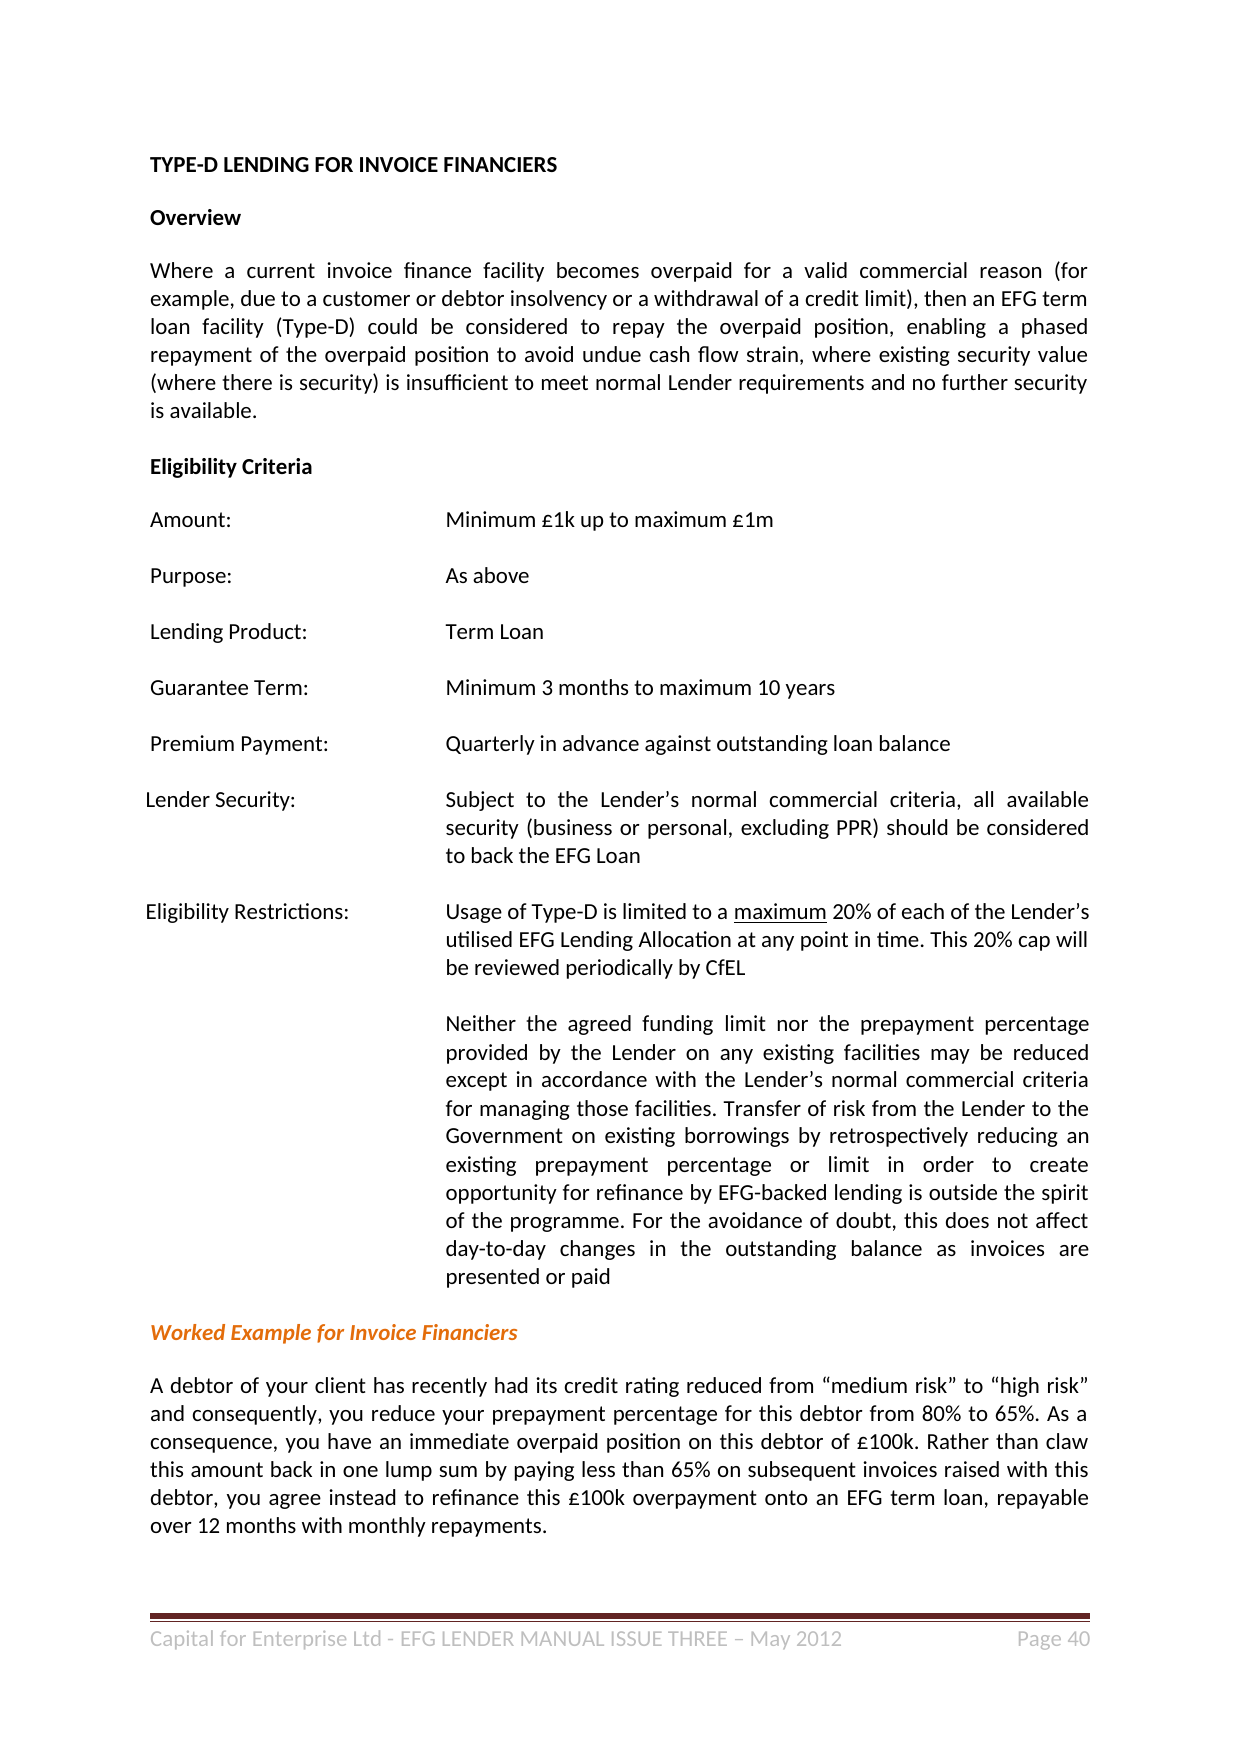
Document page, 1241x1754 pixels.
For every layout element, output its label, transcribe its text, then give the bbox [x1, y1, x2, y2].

text Worked Example for Invoice Financiers [150, 1318, 1090, 1346]
text Eligibility Criteria [150, 452, 1090, 480]
text TYPE-D LENDING FOR INVOICE FINANCIERS [150, 150, 1090, 178]
text Neither the agreed funding limit nor the prepayment percentage provided by the Lender on any existing facilities may be reduced except in accordance with the Lender’s normal commercial criteria for managing those facilities. Transfer of risk from the Lender to the Government on existing borrowings by retrospectively reducing an existing prepayment percentage or limit in order to create opportunity for refinance by EFG-backed lending is outside the spirit of the programme. For the avoidance of doubt, this does not affect day-to-day changes in the outstanding balance as invoices are presented or paid [145, 1009, 1090, 1290]
text Where a current invoice finance facility becomes overpaid for a valid commercial reason (for example, due to a customer or debtor insolvency or a withdrawal of a credit limit), then an EFG term loan facility (Type-D) could be considered to repay the overpaid position, enabling a phased repayment of the overpaid position to avoid undue cash flow strain, where existing security value (where there is security) is insufficient to meet normal Lender requirements and no further security is available. [150, 256, 1090, 424]
text Amount: Minimum £1k up to maximum £1m [150, 505, 1090, 533]
text Lender Security: Subject to the Lender’s normal commercial criteria, all available security (business or personal, excluding PPR) should be considered to back the EFG Loan [145, 785, 1090, 869]
text Overview [150, 203, 1090, 231]
text Premium Payment: Quarterly in advance against outstanding loan balance [150, 729, 1090, 757]
text Eligibility Restrictions: Usage of Type-D is limited to a maximum 20% of each of the Lender’s utilised EFG Lending Allocation at any point in time. This 20% cap will be reviewed periodically by CfEL [145, 897, 1090, 982]
text Guarantee Term: Minimum 3 months to maximum 10 years [150, 673, 1090, 701]
text A debtor of your client has recently had its credit rating reduced from “medium risk” to “high risk” and consequently, you reduce your prepayment percentage for this debtor from 80% to 65%. As a consequence, you have an immediate overpaid position on this debtor of £100k. Rather than claw this amount back in one lump sum by paying less than 65% on subsequent invoices raised with this debtor, you agree instead to refinance this £100k overpayment onto an EFG term loan, repayable over 12 months with monthly repayments. [150, 1371, 1090, 1539]
text Lending Product: Term Loan [150, 617, 1090, 645]
text Purpose: As above [150, 561, 1090, 589]
